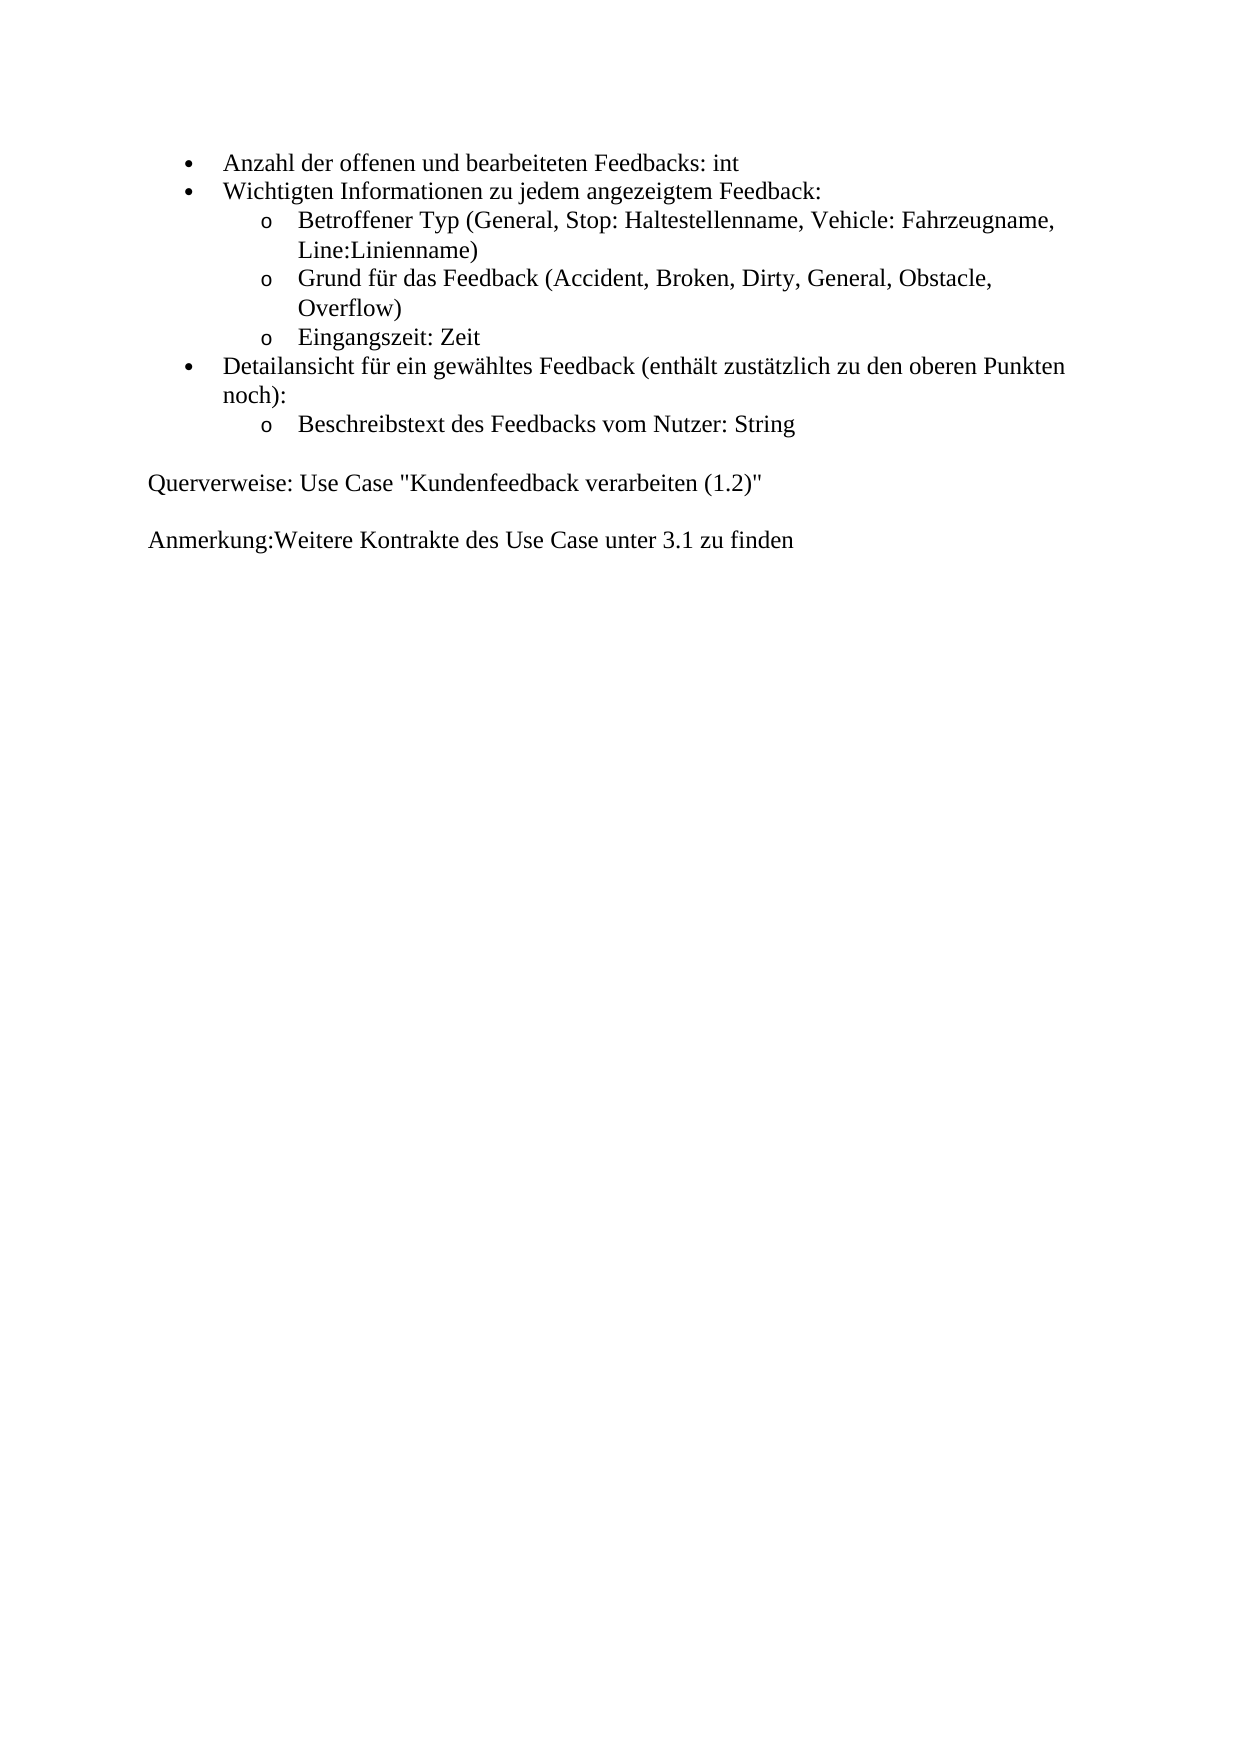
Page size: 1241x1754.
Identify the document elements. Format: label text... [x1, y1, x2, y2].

list Eingangszeit: Zeit [260, 322, 1093, 351]
list Betroffener Typ (General, Stop: Haltestellenname, Vehicle: Fahrzeugname, Line:Linienname) [260, 205, 1093, 263]
list Anzahl der offenen und bearbeiteten Feedbacks: int [185, 148, 1093, 176]
text Anmerkung:Weitere Kontrakte des Use Case unter 3.1 zu finden [148, 526, 1093, 554]
text Querverweise: Use Case "Kundenfeedback verarbeiten (1.2)" [148, 468, 1093, 496]
list Grund für das Feedback (Accident, Broken, Dirty, General, Obstacle, Overflow) [260, 263, 1093, 322]
list Wichtigten Informationen zu jedem angezeigtem Feedback: [185, 176, 1093, 205]
list Beschreibstext des Feedbacks vom Nutzer: String [260, 409, 1093, 438]
list Detailansicht für ein gewähltes Feedback (enthält zustätzlich zu den oberen Punkten noch): [185, 351, 1093, 409]
